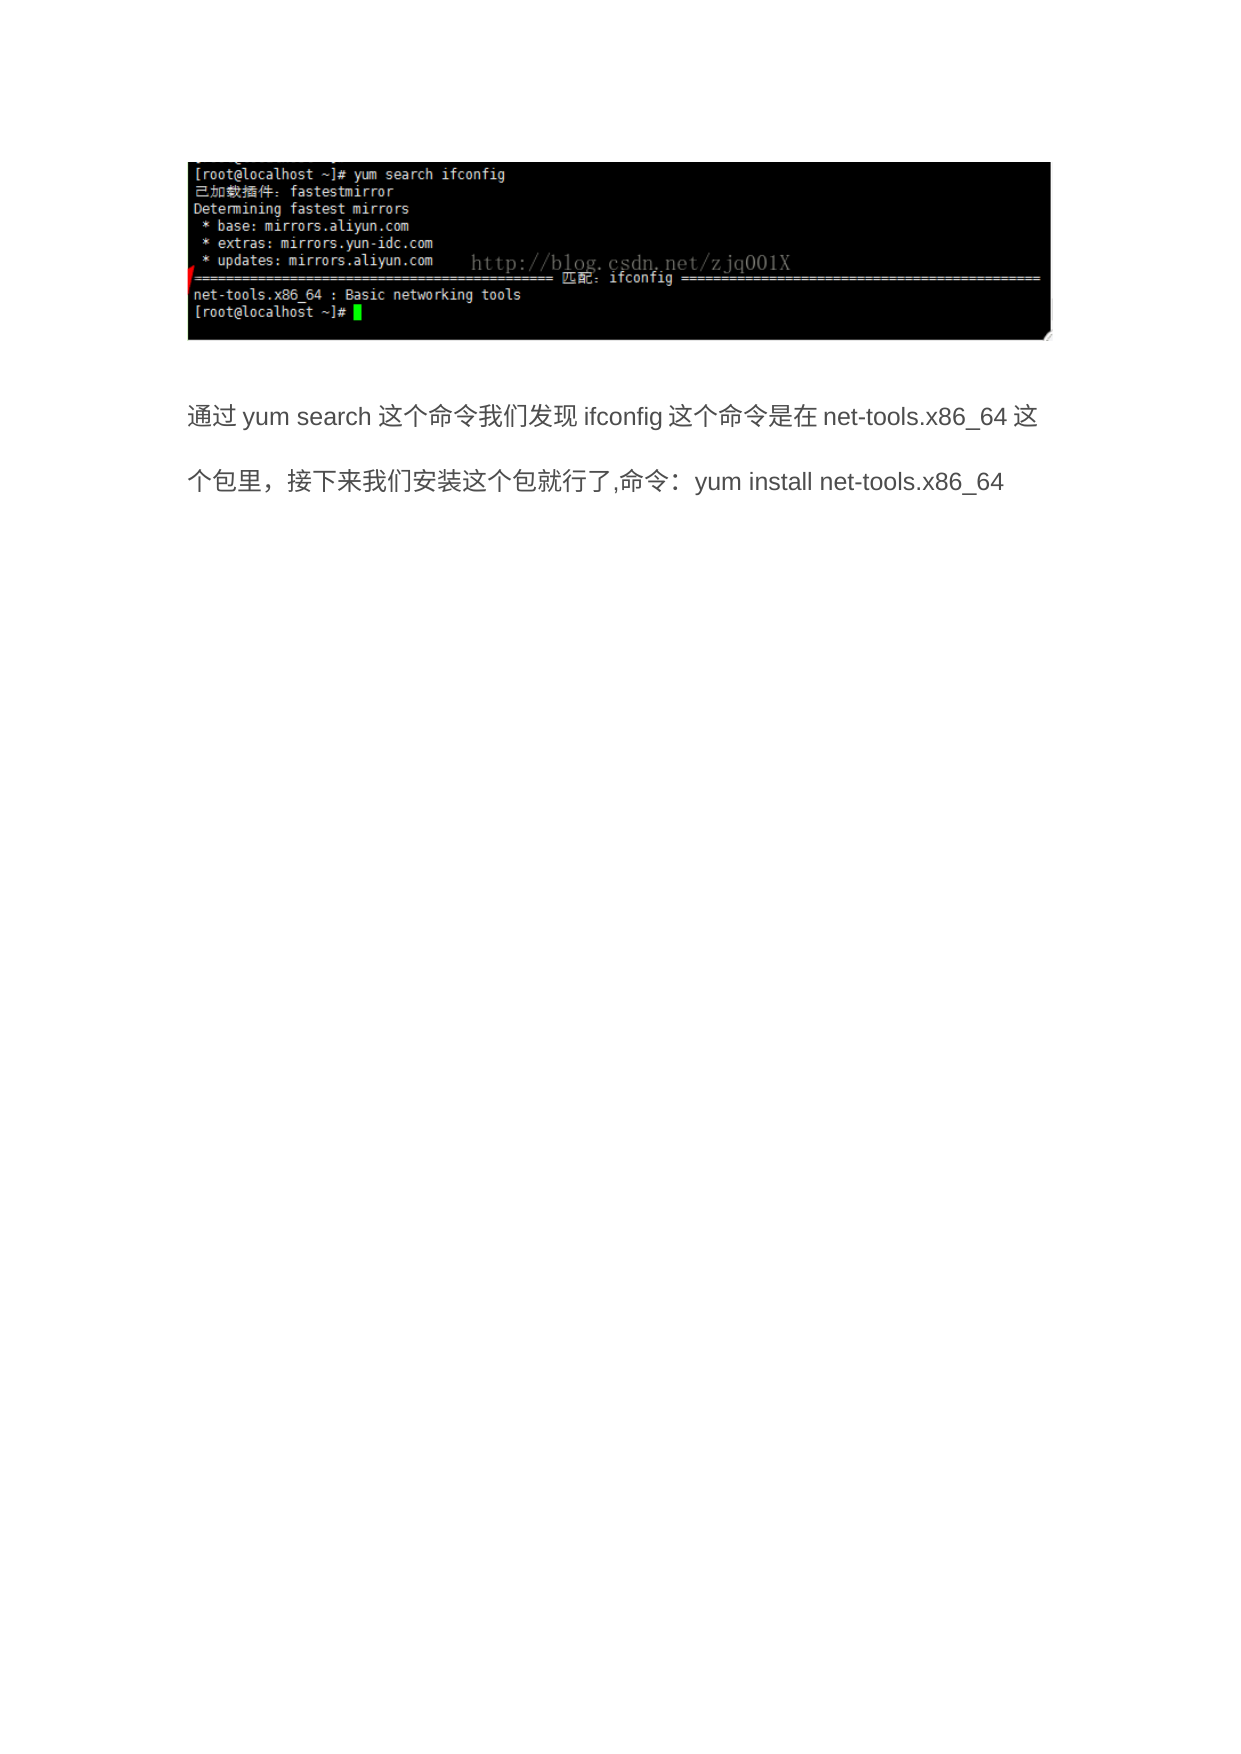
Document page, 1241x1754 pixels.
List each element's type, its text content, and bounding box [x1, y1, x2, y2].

text 通过yum search 这个命令我们发现ifconfig这个命令是在net-tools.x86_64这个包里，接下来我们安装这个包就行了,命令：yum install net-tools.x86_64 [187, 382, 1053, 512]
picture [187, 162, 1053, 341]
